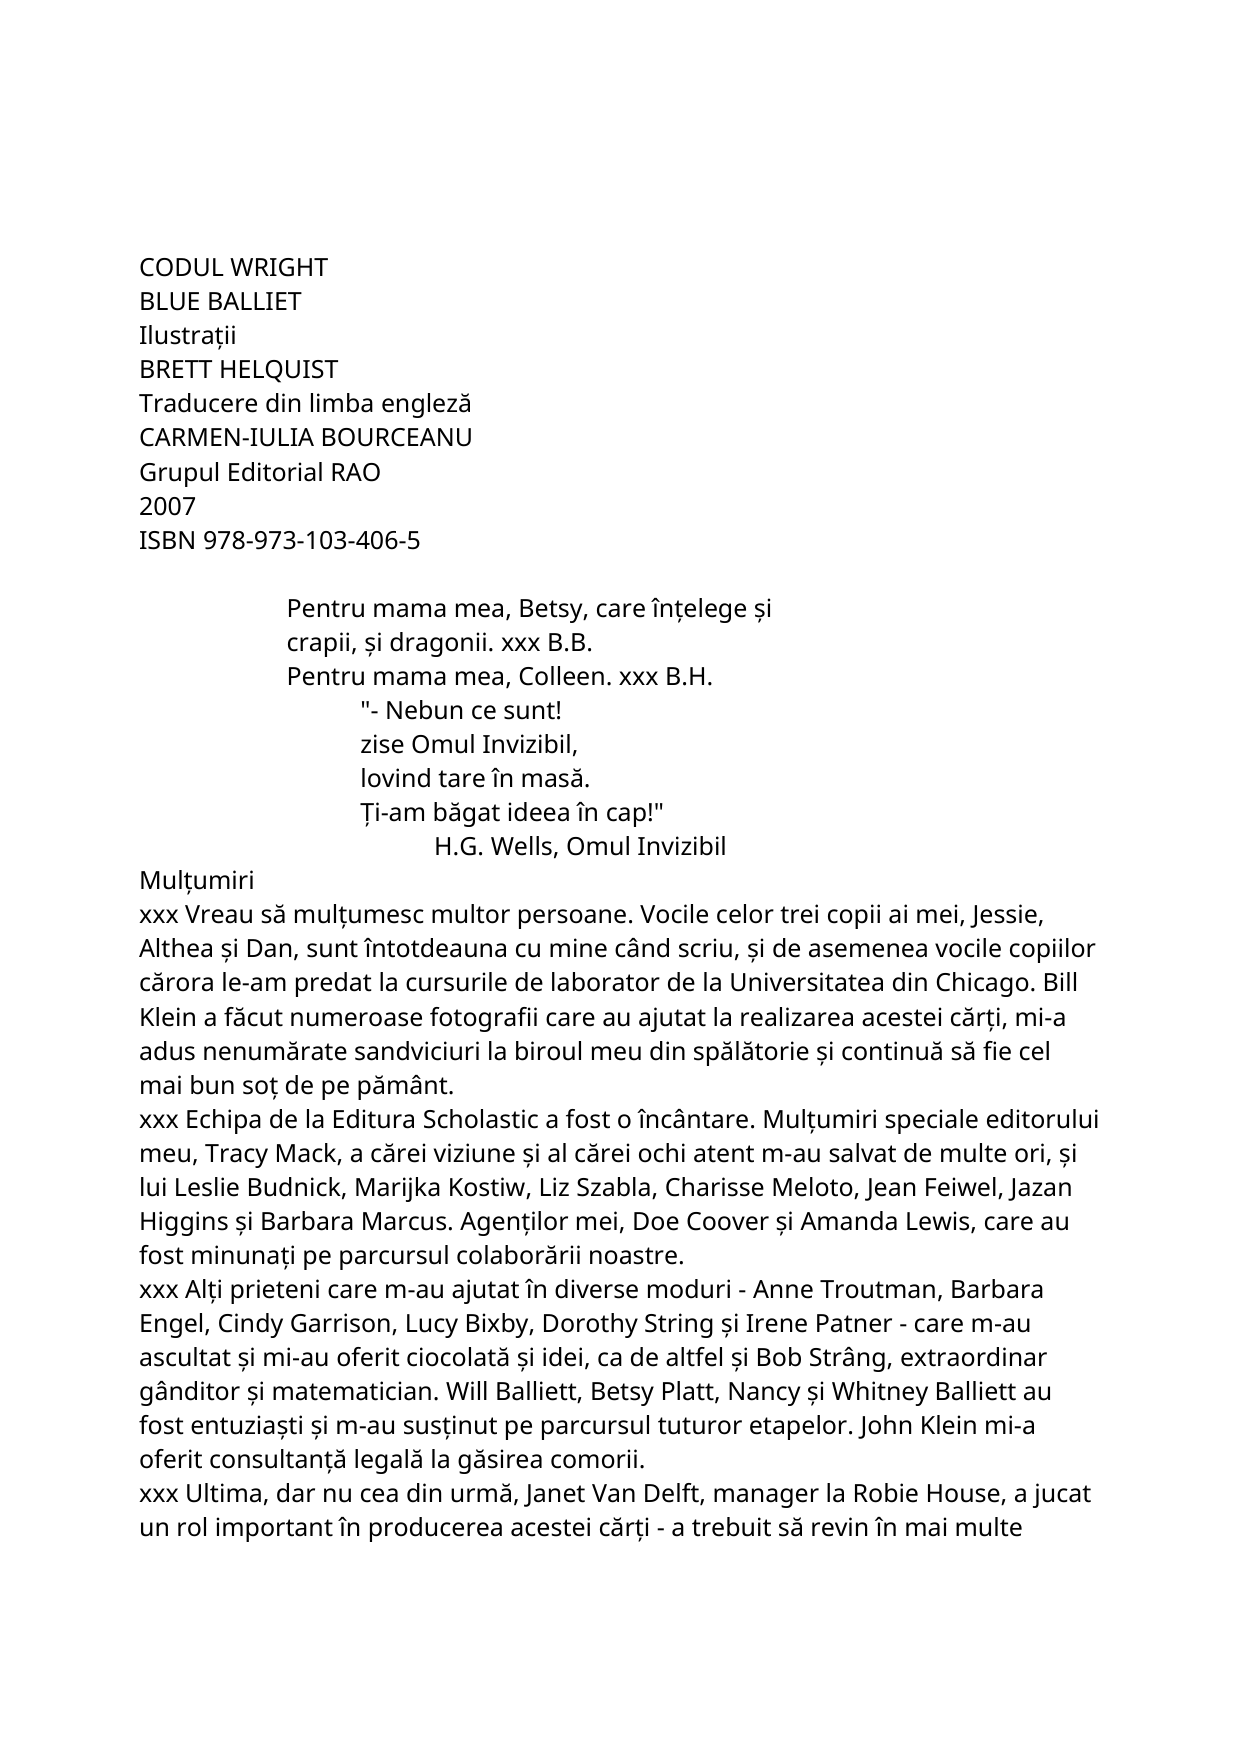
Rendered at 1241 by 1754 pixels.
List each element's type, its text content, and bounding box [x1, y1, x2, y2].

text xxx Echipa de la Editura Scholastic a fost o încântare. Mulţumiri speciale editorului meu, Tracy Mack, a cărei viziune şi al cărei ochi atent m-au salvat de multe ori, şi lui Leslie Budnick, Marijka Kostiw, Liz Szabla, Charisse Meloto, Jean Feiwel, Jazan Higgins şi Barbara Marcus. Agenţilor mei, Doe Coover şi Amanda Lewis, care au fost minunaţi pe parcursul colaborării noastre. [139, 1101, 1101, 1272]
text CARMEN-IULIA BOURCEANU [139, 420, 1101, 454]
text BRETT HELQUIST [139, 352, 1101, 386]
text ISBN 978-973-103-406-5 [139, 522, 1101, 556]
text crapii, şi dragonii. xxx B.B. [139, 624, 1101, 658]
text "- Nebun ce sunt! [139, 693, 1101, 727]
text Traducere din limba engleză [139, 386, 1101, 420]
text Ilustraţii [139, 318, 1101, 352]
text 2007 [139, 488, 1101, 522]
text Mulţumiri [139, 863, 1101, 897]
text CODUL WRIGHT [139, 250, 1101, 284]
text Pentru mama mea, Betsy, care înţelege şi [139, 590, 1101, 624]
text BLUE BALLIET [139, 284, 1101, 318]
text H.G. Wells, Omul Invizibil [139, 829, 1101, 863]
text xxx Vreau să mulţumesc multor persoane. Vocile celor trei copii ai mei, Jessie, Althea şi Dan, sunt întotdeauna cu mine când scriu, şi de asemenea vocile copiilor cărora le-am predat la cursurile de laborator de la Universitatea din Chicago. Bill Klein a făcut numeroase fotografii care au ajutat la realizarea acestei cărţi, mi-a adus nenumărate sandviciuri la biroul meu din spălătorie şi continuă să fie cel mai bun soţ de pe pământ. [139, 897, 1101, 1101]
text lovind tare în masă. [139, 761, 1101, 795]
text xxx Alţi prieteni care m-au ajutat în diverse moduri - Anne Troutman, Barbara Engel, Cindy Garrison, Lucy Bixby, Dorothy String şi Irene Patner - care m-au ascultat şi mi-au oferit ciocolată şi idei, ca de altfel şi Bob Strâng, extraordinar gânditor şi matematician. Will Balliett, Betsy Platt, Nancy şi Whitney Balliett au fost entuziaşti şi m-au susţinut pe parcursul tuturor etapelor. John Klein mi-a oferit consultanţă legală la găsirea comorii. [139, 1272, 1101, 1476]
text Ţi-am băgat ideea în cap!" [139, 795, 1101, 829]
text Grupul Editorial RAO [139, 454, 1101, 488]
text zise Omul Invizibil, [139, 727, 1101, 761]
text Pentru mama mea, Colleen. xxx B.H. [139, 658, 1101, 693]
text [139, 1476, 1101, 1544]
